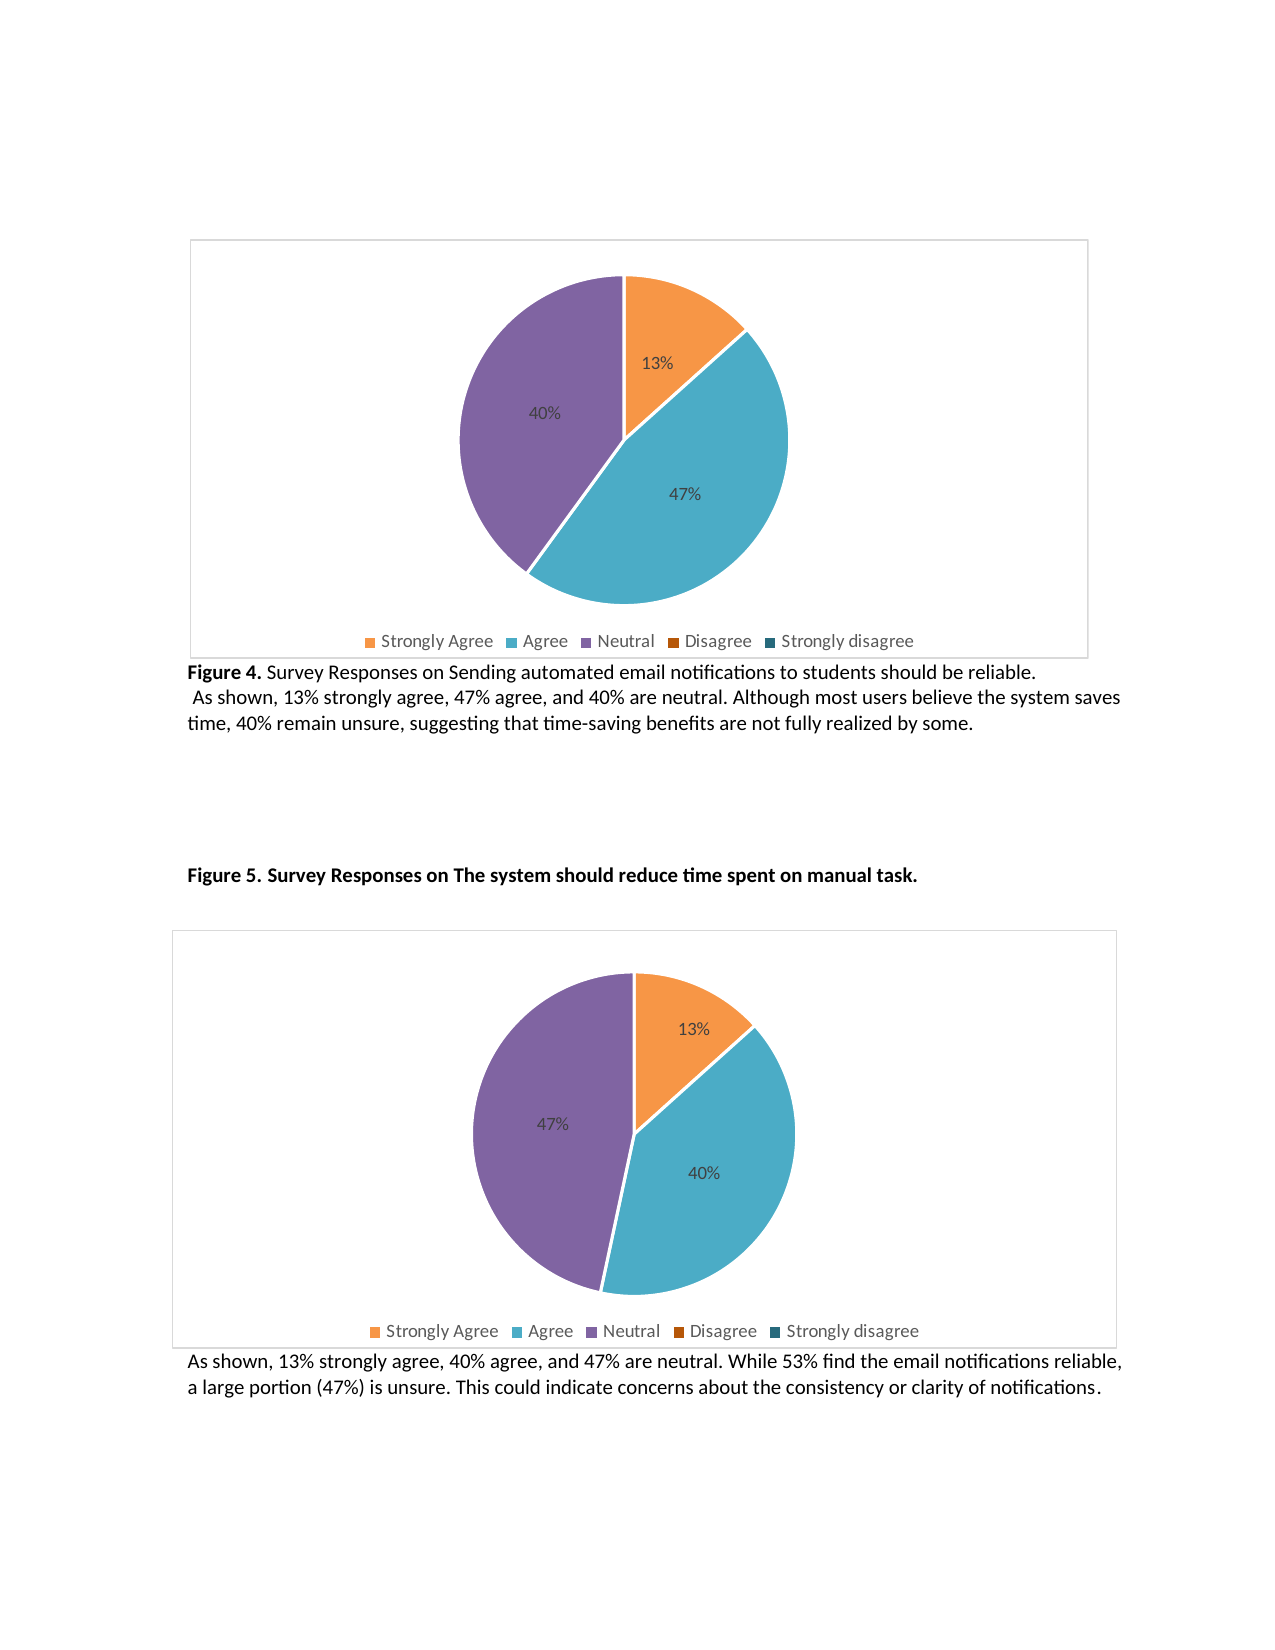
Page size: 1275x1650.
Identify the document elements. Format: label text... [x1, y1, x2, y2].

text As shown, 13% strongly agree, 47% agree, and 40% are neutral. Although most users believe the system saves time, 40% remain unsure, suggesting that time-saving benefits are not fully realized by some. [187, 684, 1125, 735]
text Figure 4. Survey Responses on Sending automated email notifications to students should be reliable. [187, 658, 1125, 684]
text Figure 5. Survey Responses on The system should reduce time spent on manual task. [187, 862, 1125, 888]
text As shown, 13% strongly agree, 40% agree, and 47% are neutral. While 53% find the email notifications reliable, a large portion (47%) is unsure. This could indicate concerns about the consistency or clarity of notifications. [187, 913, 1125, 1399]
